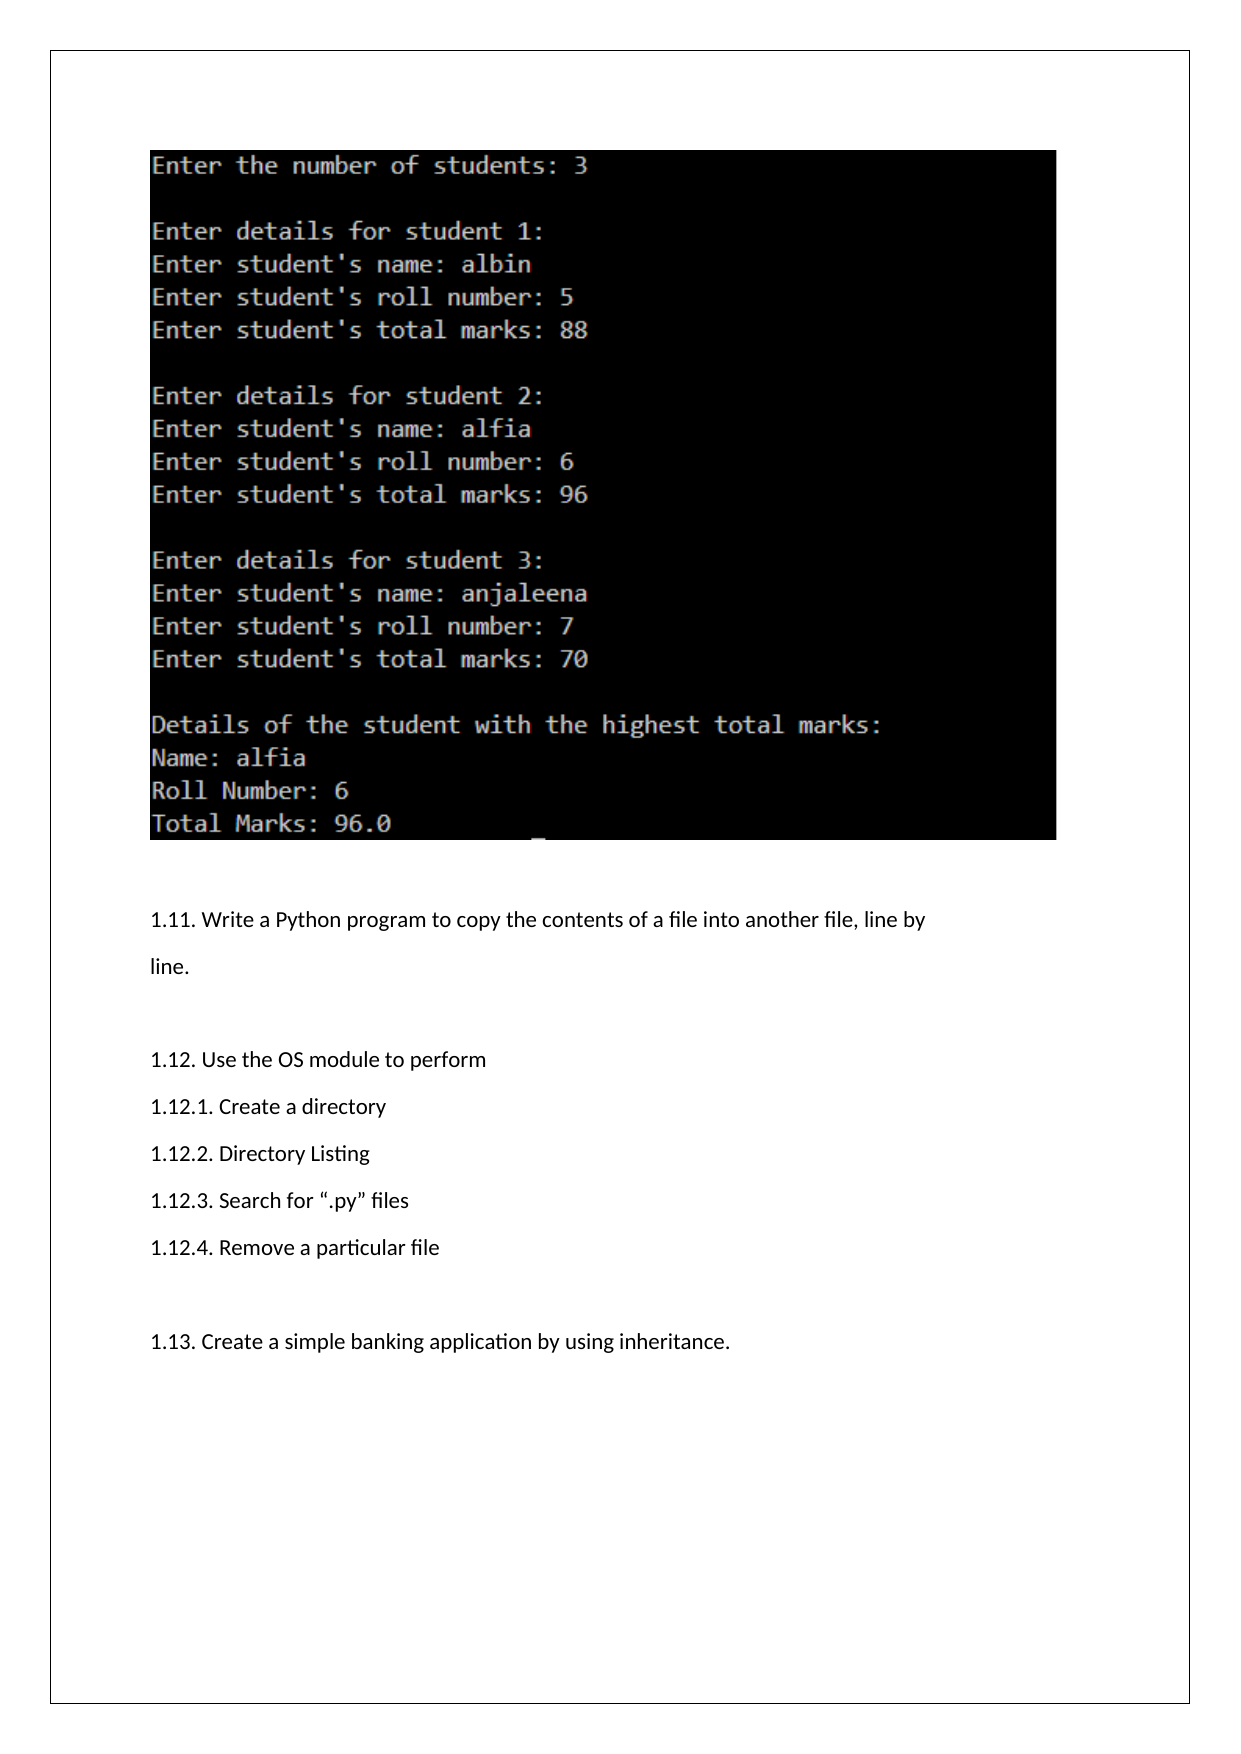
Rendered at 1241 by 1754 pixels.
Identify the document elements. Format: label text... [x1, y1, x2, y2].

text line. [150, 952, 1090, 980]
text 1.11. Write a Python program to copy the contents of a file into another file, line by [150, 905, 1090, 933]
text 1.12.2. Directory Listing [150, 1139, 1090, 1167]
text 1.12.1. Create a directory [150, 1092, 1090, 1120]
text 1.12.4. Remove a particular file [150, 1233, 1090, 1261]
text 1.12. Use the OS module to perform [150, 1046, 1090, 1073]
picture [150, 150, 1057, 840]
text 1.13. Create a simple banking application by using inheritance. [150, 1327, 1090, 1355]
text 1.12.3. Search for “.py” files [150, 1186, 1090, 1214]
